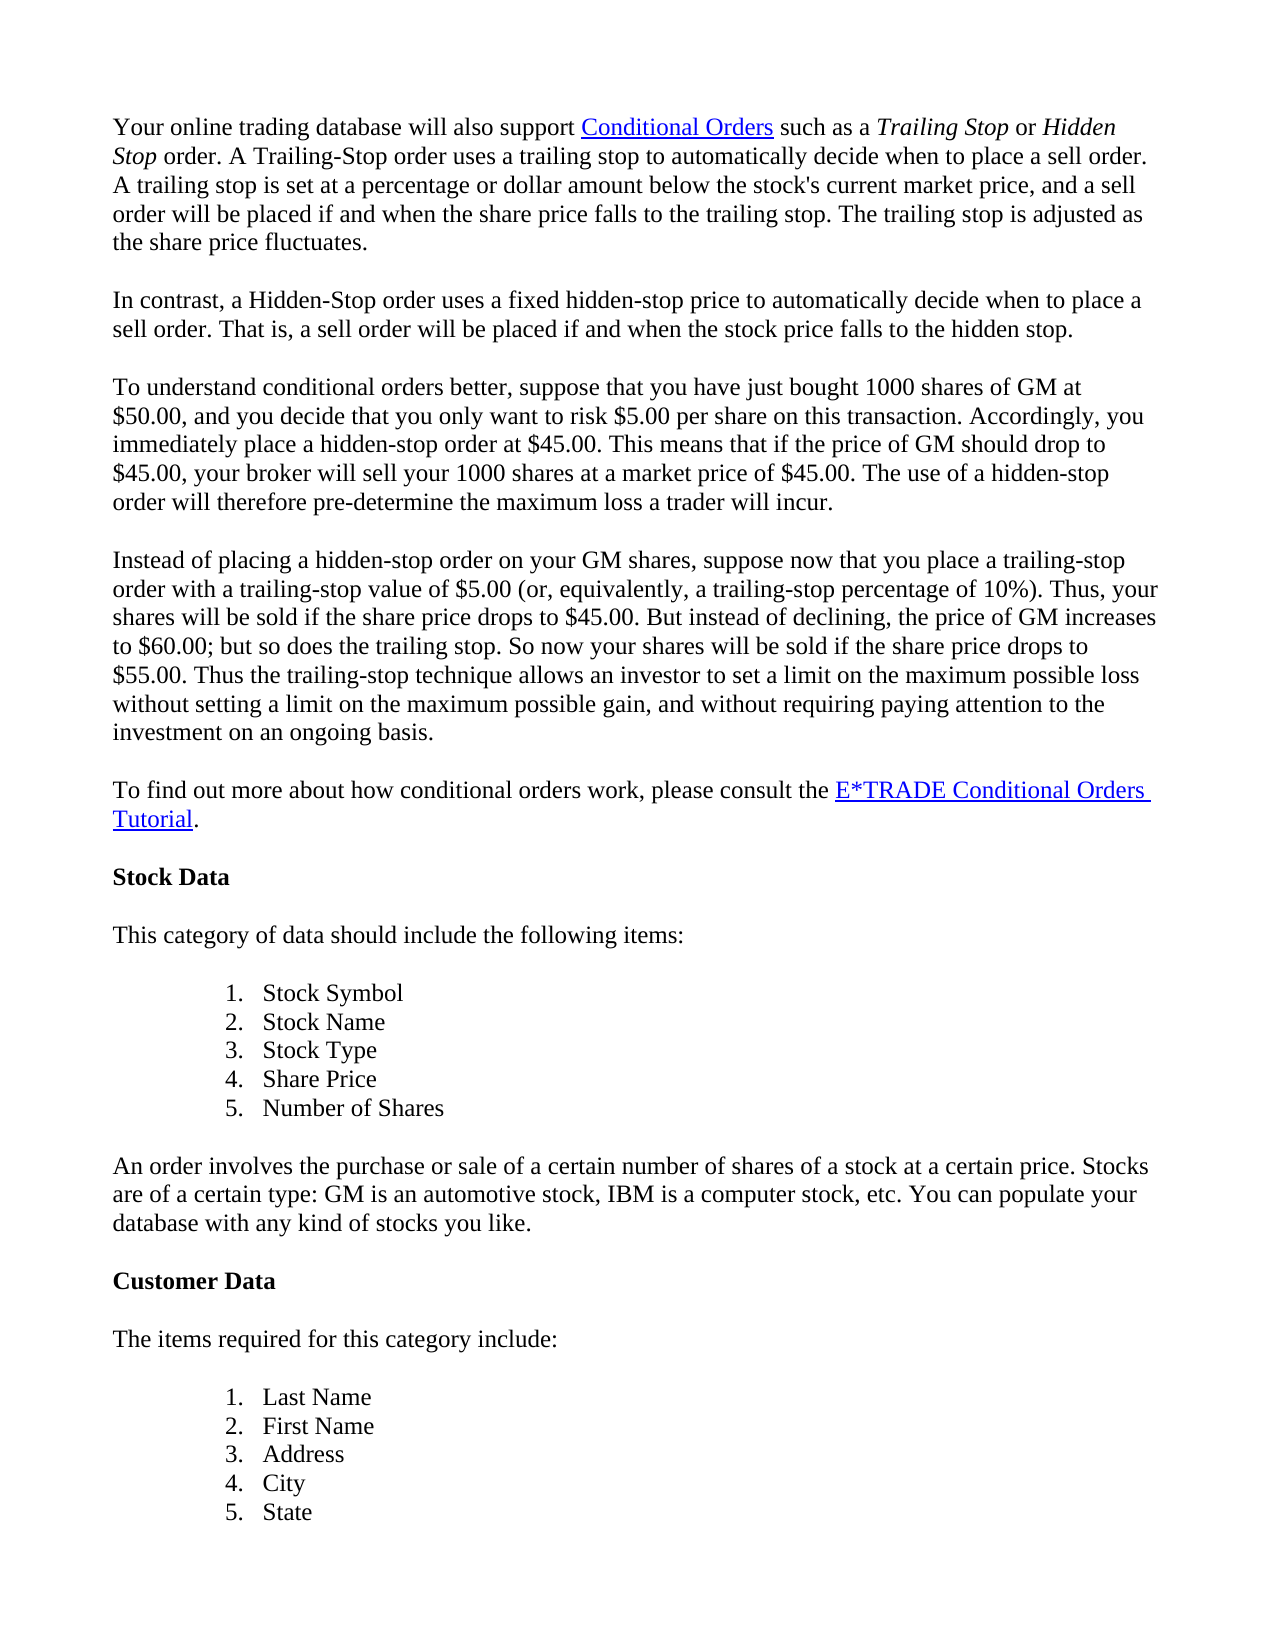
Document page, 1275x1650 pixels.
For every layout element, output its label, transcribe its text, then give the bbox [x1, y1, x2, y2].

list Share Price [225, 1064, 1162, 1093]
list State [225, 1497, 1162, 1526]
text Your online trading database will also support Conditional Orders such as a Trailing Stop or Hidden Stop order. A Trailing-Stop order uses a trailing stop to automatically decide when to place a sell order. A trailing stop is set at a percentage or dollar amount below the stock's current market price, and a sell order will be placed if and when the share price falls to the trailing stop. The trailing stop is adjusted as the share price fluctuates. [112, 112, 1162, 256]
text Instead of placing a hidden-stop order on your GM shares, suppose now that you place a trailing-stop order with a trailing-stop value of $5.00 (or, equivalently, a trailing-stop percentage of 10%). Thus, your shares will be sold if the share price drops to $45.00. But instead of declining, the price of GM increases to $60.00; but so does the trailing stop. So now your shares will be sold if the share price drops to $55.00. Thus the trailing-stop technique allows an investor to set a limit on the maximum possible loss without setting a limit on the maximum possible gain, and without requiring paying attention to the investment on an ongoing basis. [112, 545, 1162, 746]
list Stock Symbol [225, 978, 1162, 1007]
text To understand conditional orders better, suppose that you have just bought 1000 shares of GM at $50.00, and you decide that you only want to risk $5.00 per share on this transaction. Accordingly, you immediately place a hidden-stop order at $45.00. This means that if the price of GM should drop to $45.00, your broker will sell your 1000 shares at a market price of $45.00. The use of a hidden-stop order will therefore pre-determine the maximum loss a trader will incur. [112, 372, 1162, 516]
text This category of data should include the following items: [112, 920, 1162, 949]
list Number of Shares [225, 1093, 1162, 1122]
list City [225, 1468, 1162, 1497]
list Stock Name [225, 1007, 1162, 1035]
text The items required for this category include: [112, 1324, 1162, 1353]
text Stock Data [112, 862, 1162, 891]
text To find out more about how conditional orders work, please consult the E*TRADE Conditional Orders Tutorial. [112, 775, 1162, 833]
text In contrast, a Hidden-Stop order uses a fixed hidden-stop price to automatically decide when to place a sell order. That is, a sell order will be placed if and when the stock price falls to the hidden stop. [112, 285, 1162, 343]
list Stock Type [225, 1035, 1162, 1064]
list Last Name [225, 1382, 1162, 1411]
list First Name [225, 1411, 1162, 1439]
text Customer Data [112, 1266, 1162, 1295]
text An order involves the purchase or sale of a certain number of shares of a stock at a certain price. Stocks are of a certain type: GM is an automotive stock, IBM is a computer stock, etc. You can populate your database with any kind of stocks you like. [112, 1151, 1162, 1237]
list Address [225, 1439, 1162, 1468]
